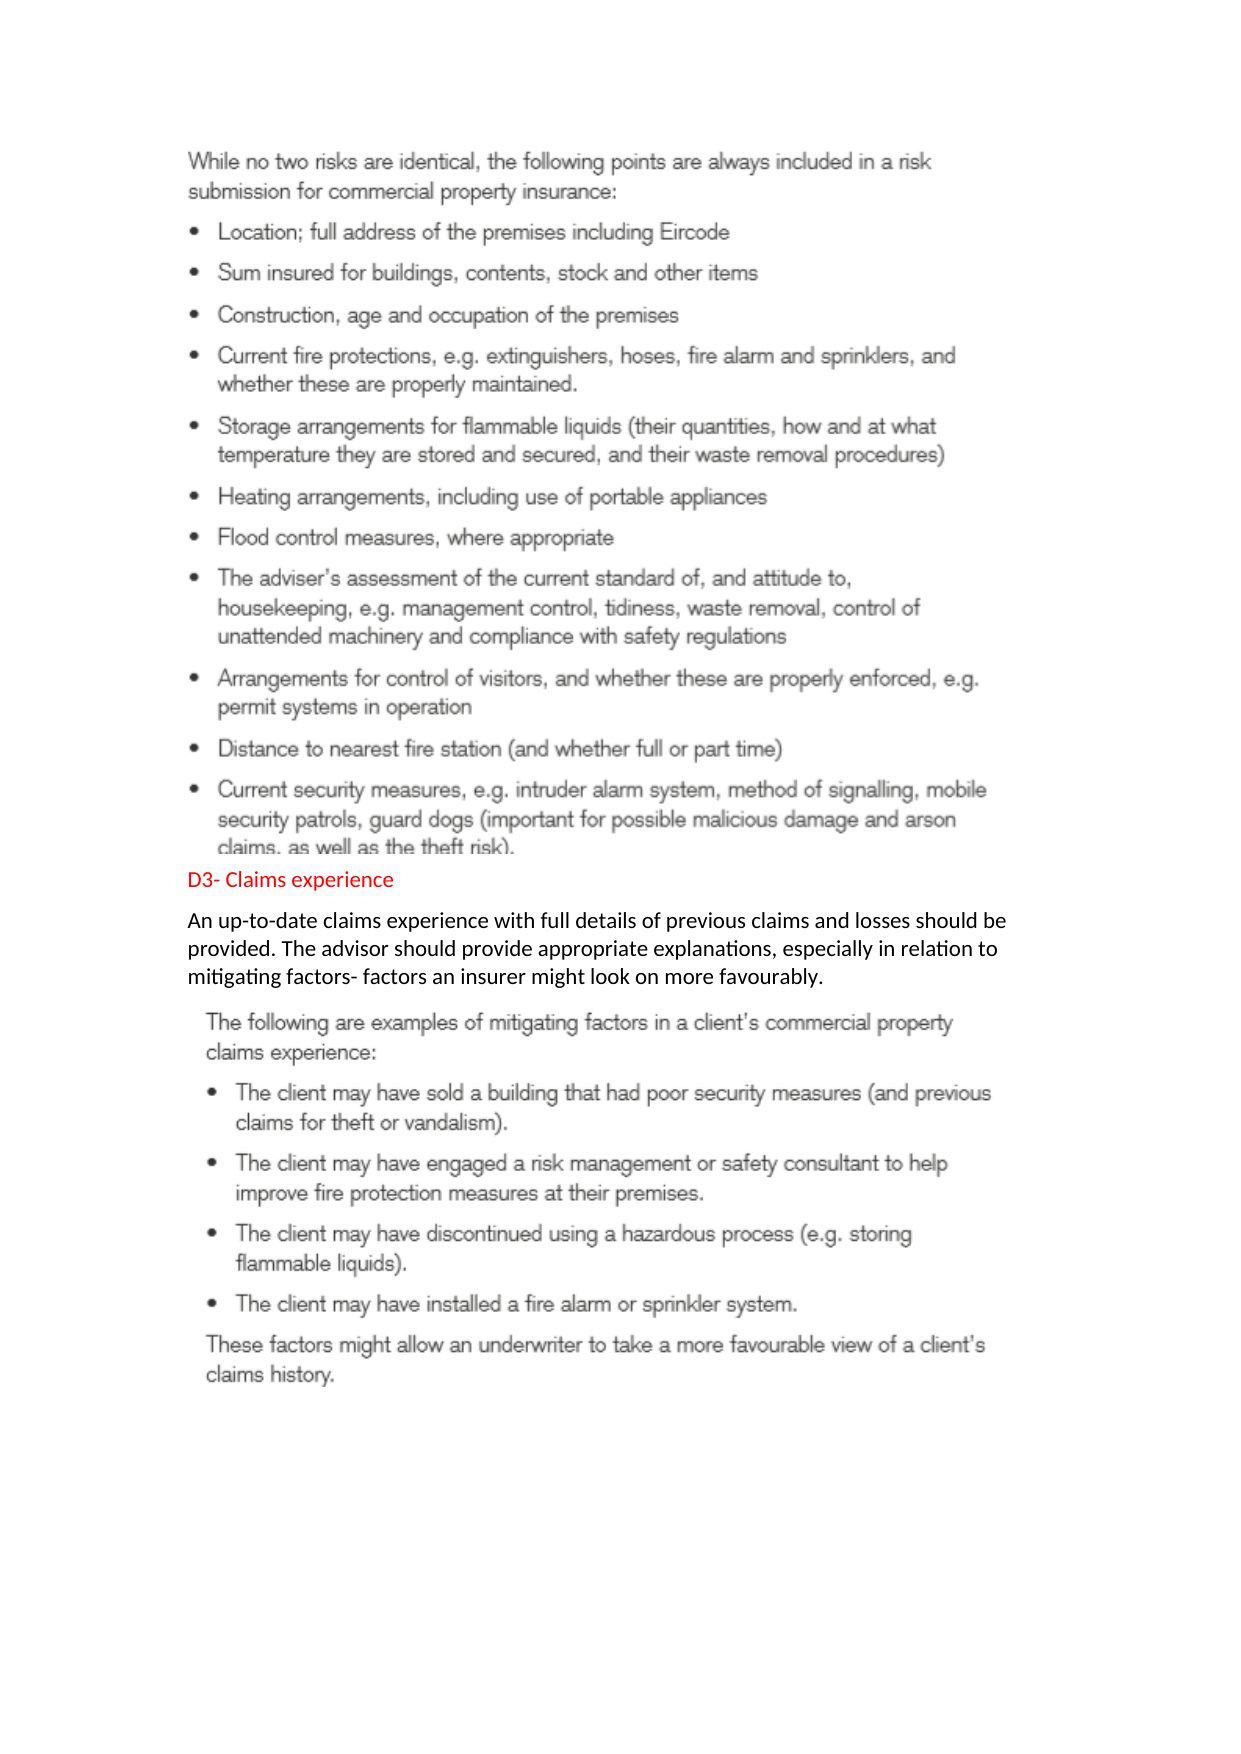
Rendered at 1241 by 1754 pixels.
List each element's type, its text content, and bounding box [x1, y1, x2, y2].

picture [187, 150, 1018, 854]
picture [187, 1002, 1005, 1387]
text An up-to-date claims experience with full details of previous claims and losses should be provided. The advisor should provide appropriate explanations, especially in relation to mitigating factors- factors an insurer might look on more favourably. [187, 906, 1090, 990]
text D3- Claims experience [187, 866, 1090, 894]
